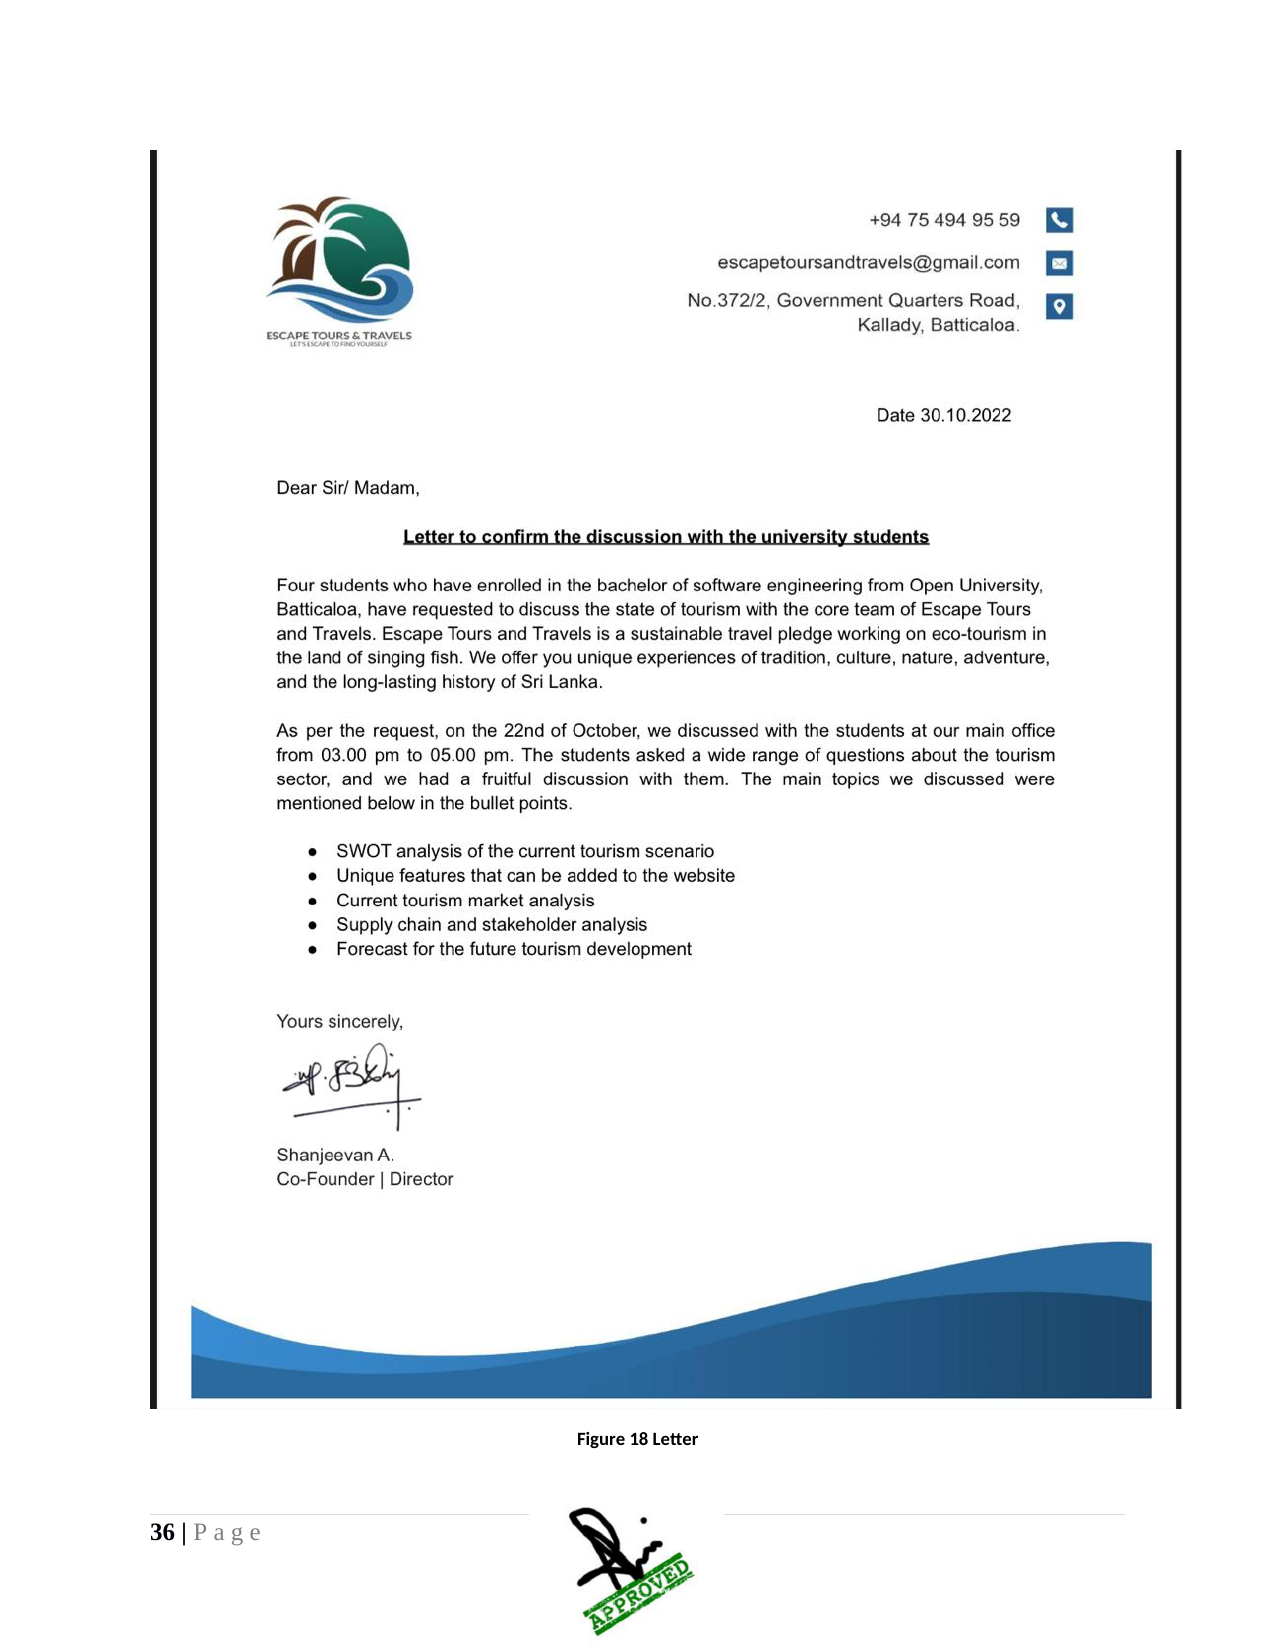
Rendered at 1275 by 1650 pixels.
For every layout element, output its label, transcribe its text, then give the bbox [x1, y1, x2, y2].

picture [528, 1476, 725, 1650]
picture [150, 150, 1182, 1409]
text Figure 18 Letter [150, 1427, 1125, 1450]
